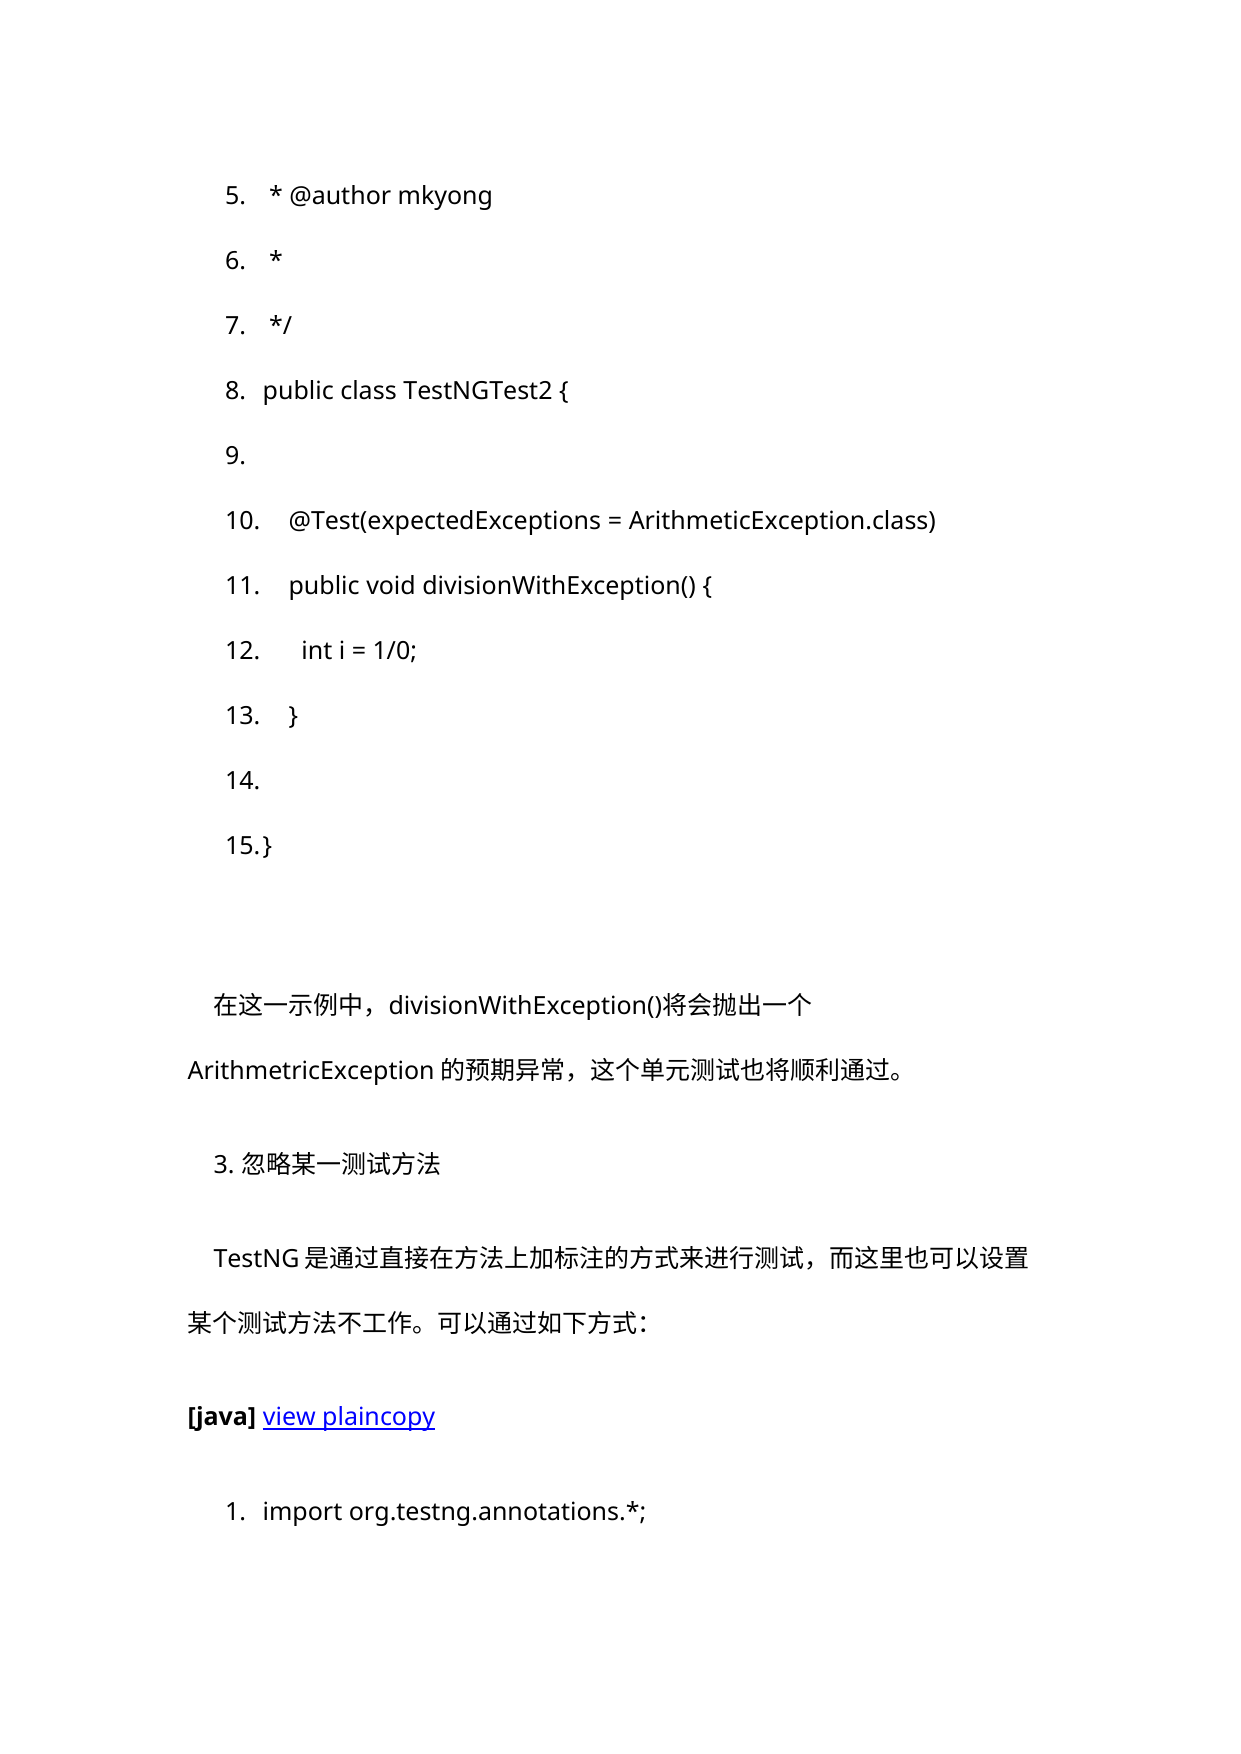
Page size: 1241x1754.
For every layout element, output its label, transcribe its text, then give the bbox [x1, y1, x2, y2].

list * @author mkyong [225, 162, 1053, 227]
list * [225, 227, 1053, 292]
text [java] view plaincopy [187, 1384, 1053, 1449]
list } [225, 682, 1053, 747]
list public class TestNGTest2 { [225, 357, 1053, 422]
text 在这一示例中，divisionWithException()将会抛出一个ArithmetricException的预期异常，这个单元测试也将顺利通过。 [187, 906, 1053, 1101]
list import org.testng.annotations.*; [225, 1478, 1053, 1543]
list int i = 1/0; [225, 617, 1053, 682]
text 3. 忽略某一测试方法 [187, 1130, 1053, 1195]
text TestNG是通过直接在方法上加标注的方式来进行测试，而这里也可以设置某个测试方法不工作。可以通过如下方式： [187, 1224, 1053, 1354]
list */ [225, 292, 1053, 357]
list public void divisionWithException() { [225, 552, 1053, 617]
list @Test(expectedExceptions = ArithmeticException.class) [225, 487, 1053, 552]
list } [225, 812, 1053, 877]
